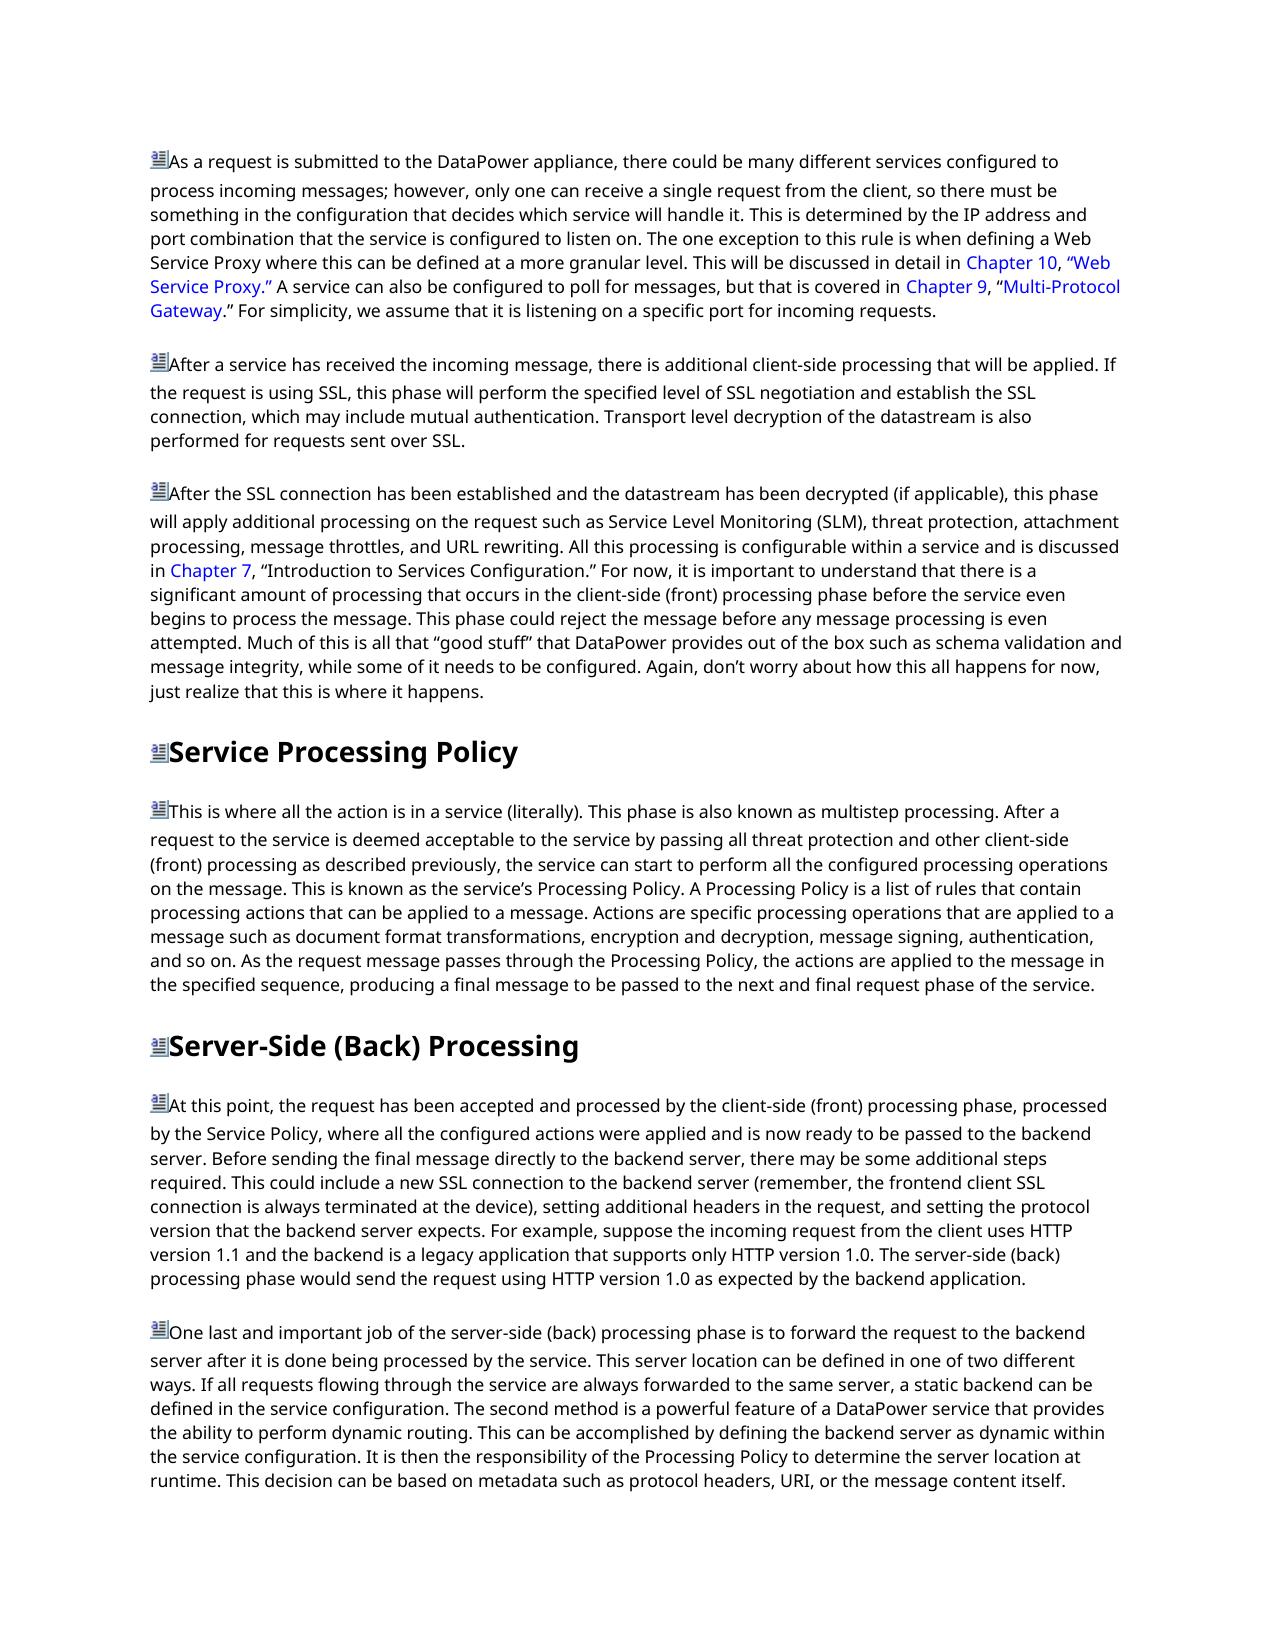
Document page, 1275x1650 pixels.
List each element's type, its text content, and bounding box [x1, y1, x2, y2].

text This is where all the action is in a service (literally). This phase is also known as multistep processing. After a request to the service is deemed acceptable to the service by passing all threat protection and other client-side (front) processing as described previously, the service can start to perform all the configured processing operations on the message. This is known as the service’s Processing Policy. A Processing Policy is a list of rules that contain processing actions that can be applied to a message. Actions are specific processing operations that are applied to a message such as document format transformations, encryption and decryption, message signing, authentication, and so on. As the request message passes through the Processing Policy, the actions are applied to the message in the specified sequence, producing a final message to be passed to the next and final request phase of the service. [150, 800, 1125, 997]
picture [150, 150, 169, 169]
text One last and important job of the server-side (back) processing phase is to forward the request to the backend server after it is done being processed by the service. This server location can be defined in one of two different ways. If all requests flowing through the service are always forwarded to the same server, a static backend can be defined in the service configuration. The second method is a powerful feature of a DataPower service that provides the ability to perform dynamic routing. This can be accomplished by defining the backend server as dynamic within the service configuration. It is then the responsibility of the Processing Policy to determine the server location at runtime. This decision can be based on metadata such as protocol headers, URI, or the message content itself. [150, 1320, 1125, 1493]
picture [150, 800, 169, 819]
picture [150, 1037, 169, 1057]
text At this point, the request has been accepted and processed by the client-side (front) processing phase, processed by the Service Policy, where all the configured actions were applied and is now ready to be passed to the backend server. Before sending the final message directly to the backend server, there may be some additional steps required. This could include a new SSL connection to the backend server (remember, the frontend client SSL connection is always terminated at the device), setting additional headers in the request, and setting the protocol version that the backend server expects. For example, suppose the incoming request from the client uses HTTP version 1.1 and the backend is a legacy application that supports only HTTP version 1.0. The server-side (back) processing phase would send the request using HTTP version 1.0 as expected by the backend application. [150, 1094, 1125, 1291]
text Service Processing Policy [150, 732, 1125, 771]
text After the SSL connection has been established and the datastream has been decrypted (if applicable), this phase will apply additional processing on the request such as Service Level Monitoring (SLM), threat protection, attachment processing, message throttles, and URL rewriting. All this processing is configurable within a service and is discussed in Chapter 7, “Introduction to Services Configuration.” For now, it is important to understand that there is a significant amount of processing that occurs in the client-side (front) processing phase before the service even begins to process the message. This phase could reject the message before any message processing is even attempted. Much of this is all that “good stuff” that DataPower provides out of the box such as schema validation and message integrity, while some of it needs to be configured. Again, don’t worry about how this all happens for now, just realize that this is where it happens. [150, 482, 1125, 703]
text After a service has received the incoming message, there is additional client-side processing that will be applied. If the request is using SSL, this phase will perform the specified level of SSL negotiation and establish the SSL connection, which may include mutual authentication. Transport level decryption of the datastream is also performed for requests sent over SSL. [150, 352, 1125, 453]
text As a request is submitted to the DataPower appliance, there could be many different services configured to process incoming messages; however, only one can receive a single request from the client, so there must be something in the configuration that decides which service will handle it. This is determined by the IP address and port combination that the service is configured to listen on. The one exception to this rule is when defining a Web Service Proxy where this can be defined at a more granular level. This will be discussed in detail in Chapter 10, “Web Service Proxy.” A service can also be configured to poll for messages, but that is covered in Chapter 9, “Multi-Protocol Gateway.” For simplicity, we assume that it is listening on a specific port for incoming requests. [150, 150, 1125, 323]
picture [150, 743, 169, 763]
picture [150, 352, 169, 372]
picture [150, 1093, 169, 1113]
picture [150, 1320, 169, 1339]
picture [150, 482, 169, 501]
text Server-Side (Back) Processing [150, 1026, 1125, 1064]
